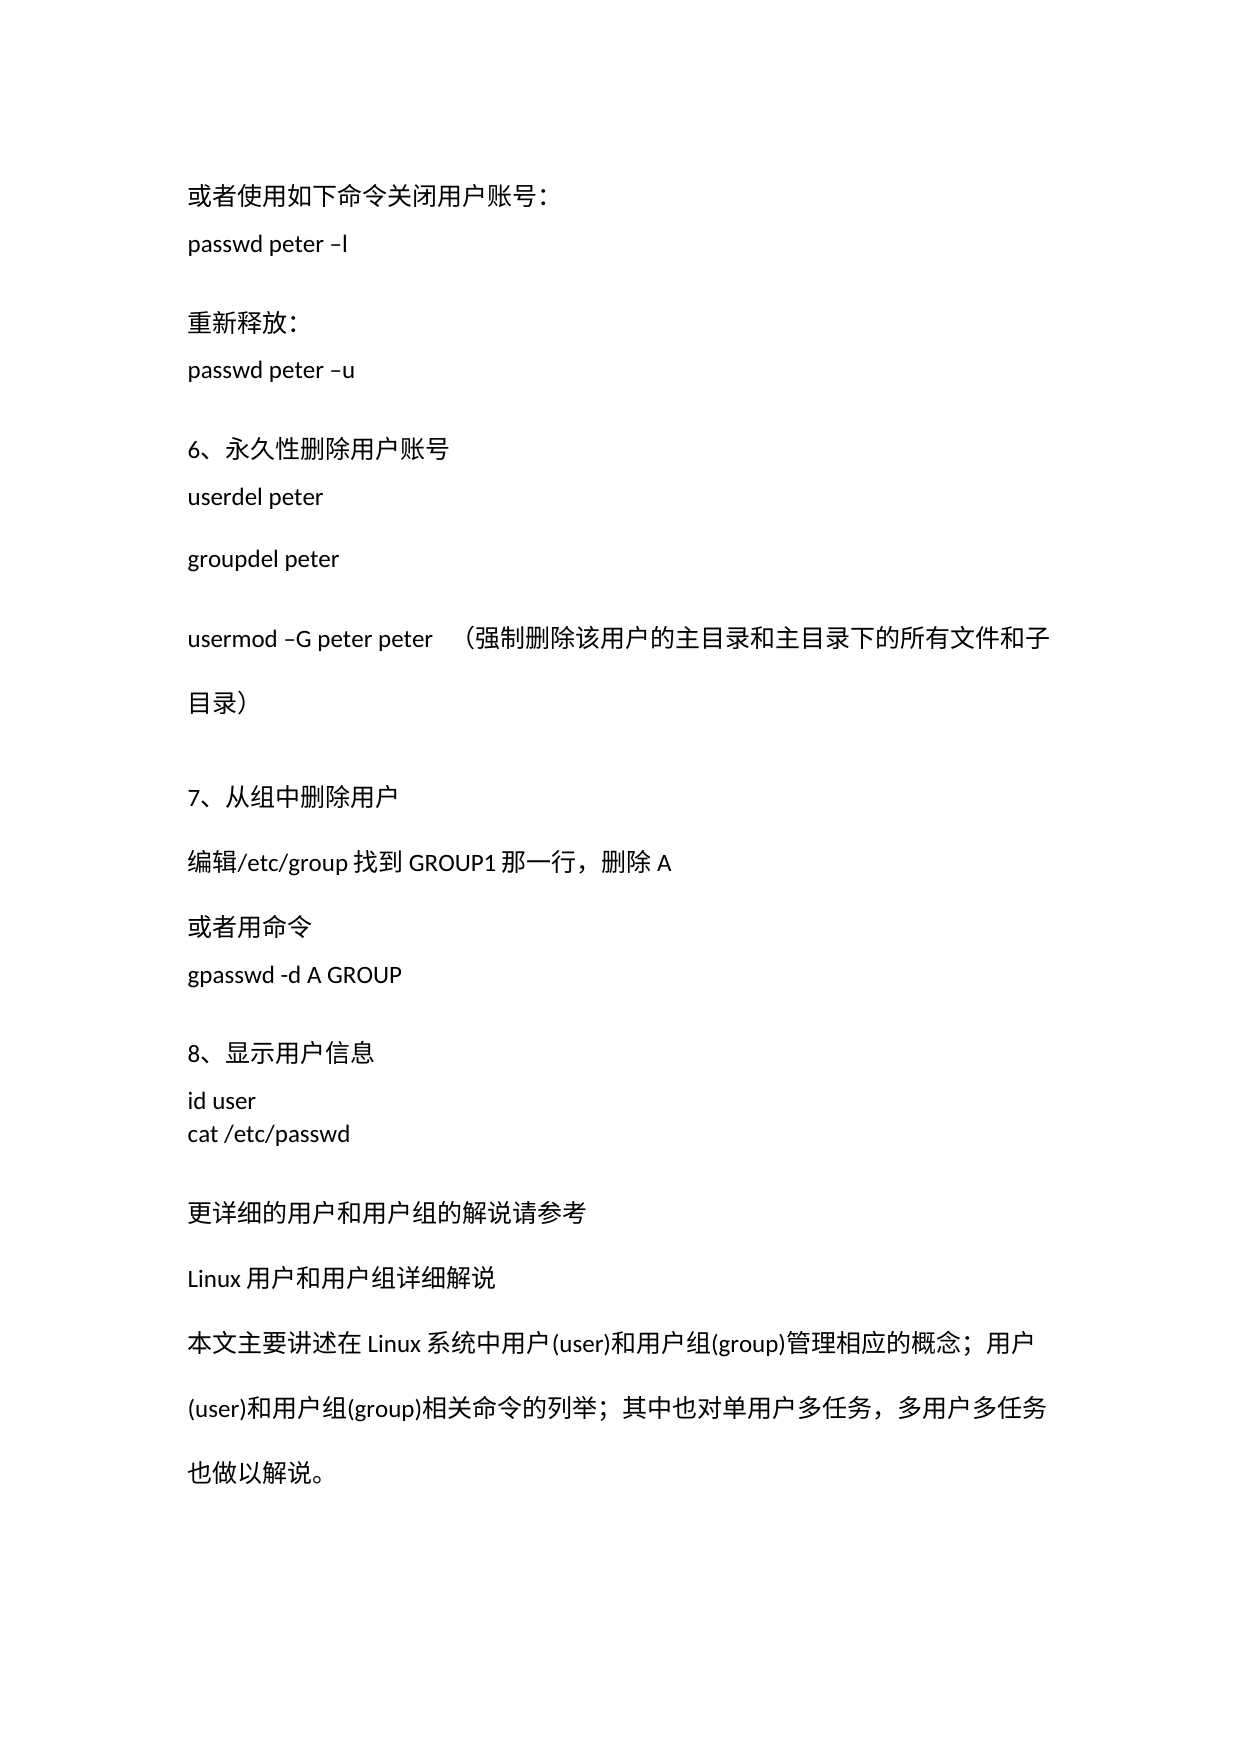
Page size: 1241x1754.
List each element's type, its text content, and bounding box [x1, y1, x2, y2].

text 8、显示用户信息 id user cat /etc/passwd [187, 1019, 1053, 1149]
text 6、永久性删除用户账号 userdel peter [187, 415, 1053, 513]
text 重新释放： passwd peter –u [187, 289, 1053, 386]
text 或者使用如下命令关闭用户账号： passwd peter –l [187, 162, 1053, 259]
text groupdel peter [187, 542, 1053, 574]
text usermod –G peter peter （强制删除该用户的主目录和主目录下的所有文件和子目录） [187, 604, 1053, 734]
text 7、从组中删除用户 编辑/etc/group 找到GROUP1那一行，删除 A 或者用命令 gpasswd -d A GROUP [187, 763, 1053, 990]
text 更详细的用户和用户组的解说请参考 Linux 用户和用户组详细解说 本文主要讲述在Linux 系统中用户(user)和用户组(group)管理相应的概念；用户(user)和用户组(group)相关命令的列举；其中也对单用户多任务，多用户多任务也做以解说。 [187, 1179, 1053, 1504]
